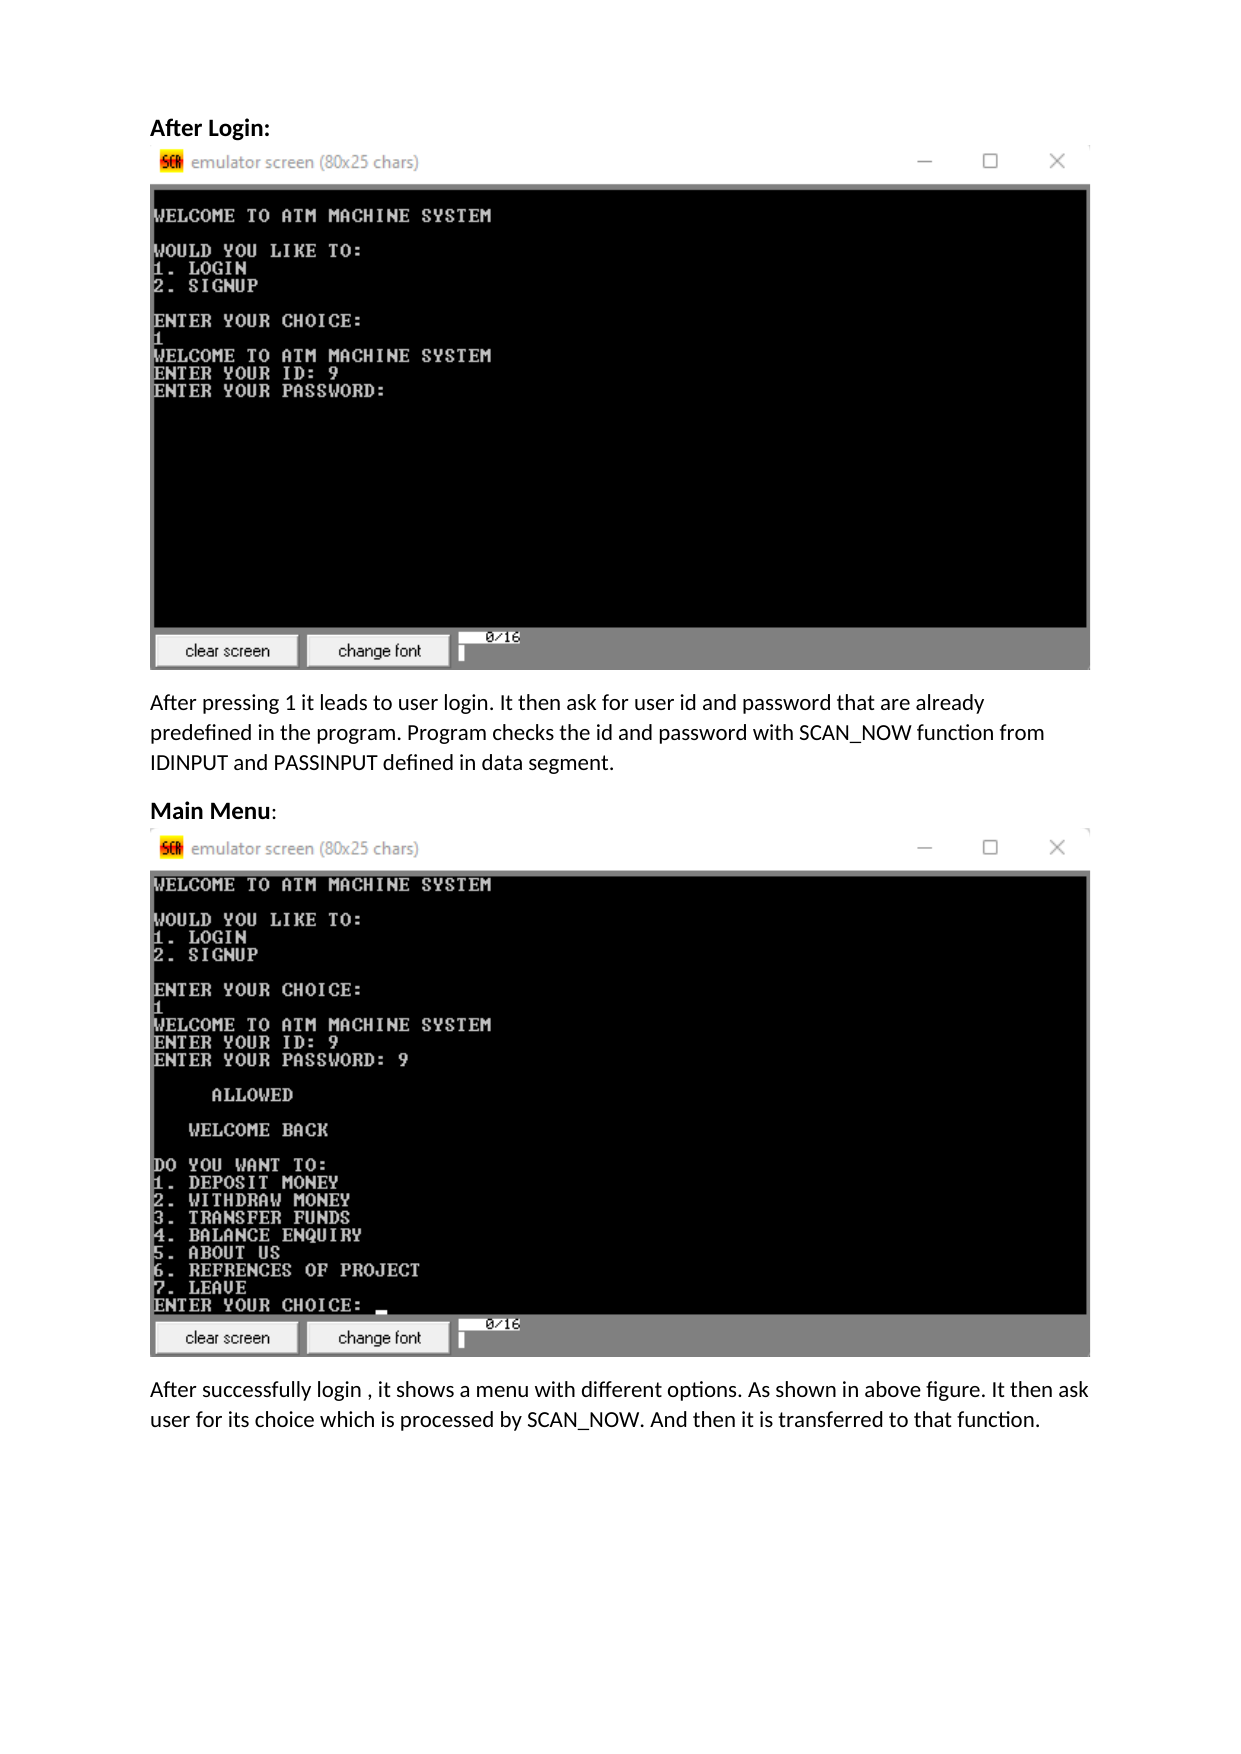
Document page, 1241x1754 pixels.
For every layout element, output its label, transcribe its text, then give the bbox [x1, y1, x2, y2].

picture [150, 145, 1091, 670]
text After Login: [150, 112, 1090, 145]
picture [150, 828, 1091, 1357]
text Main Menu: [150, 795, 1090, 828]
text After successfully login , it shows a menu with different options. As shown in above figure. It then ask user for its choice which is processed by SCAN_NOW. And then it is transferred to that function. [150, 1375, 1090, 1433]
text After pressing 1 it leads to user login. It then ask for user id and password that are already predefined in the program. Program checks the id and password with SCAN_NOW function from IDINPUT and PASSINPUT defined in data segment. [150, 688, 1090, 776]
